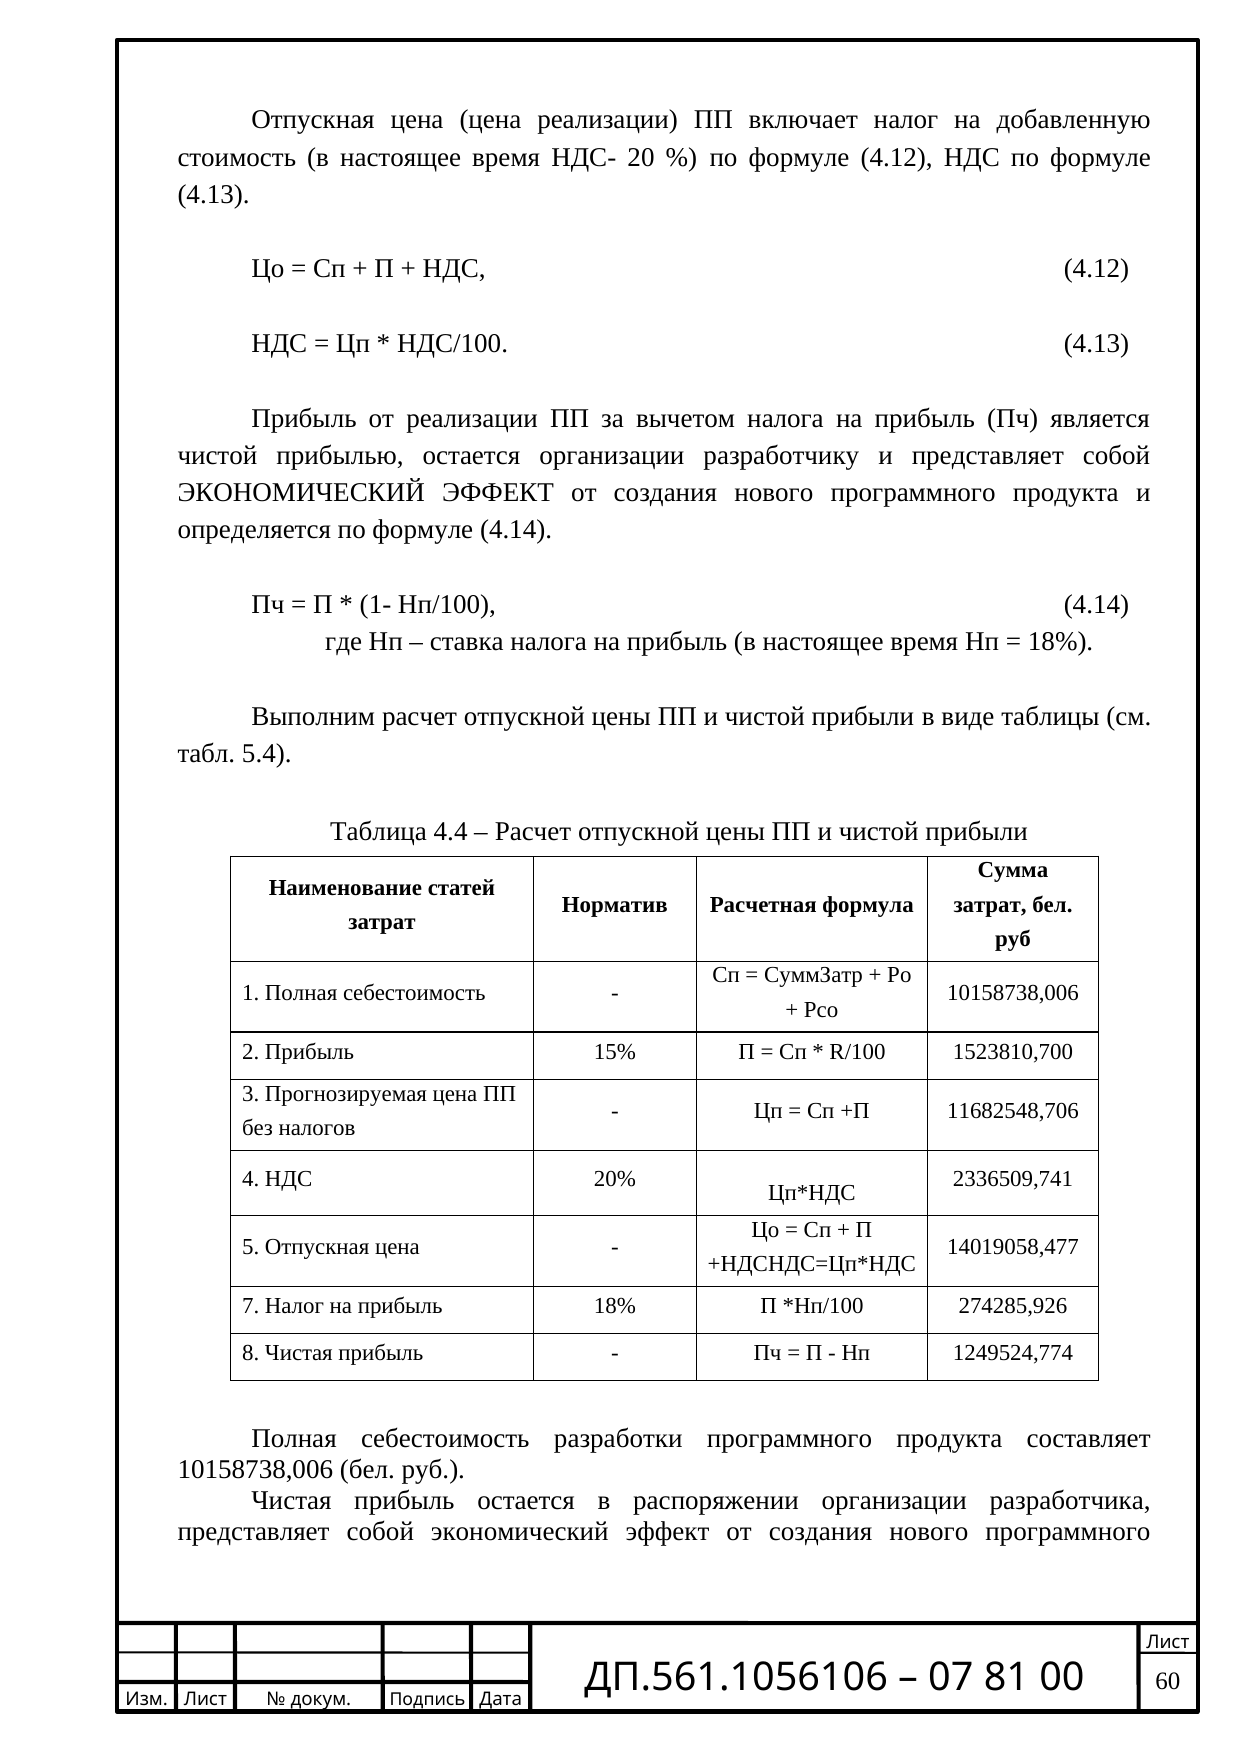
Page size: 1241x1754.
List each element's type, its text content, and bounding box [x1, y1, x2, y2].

table_header Наименование статей затрат [231, 857, 533, 961]
table_cell - [534, 1216, 696, 1286]
table_cell Цп*НДС [697, 1151, 927, 1215]
text Прибыль от реализации ПП за вычетом налога на прибыль (Пч) является чистой прибылью, остается организации разработчику и представляет собой ЭКОНОМИЧЕСКИЙ ЭФФЕКТ от создания нового программного продукта и определяется по формуле (4.14). [177, 402, 1152, 545]
table_cell Цо = Сп + П +НДСНДС=Цп*НДС [697, 1216, 927, 1286]
text Таблица 4.4 – Расчет отпускной цены ПП и чистой прибыли [177, 815, 1152, 846]
text Цо = Сп + П + НДС, (4.12) [177, 253, 1152, 284]
text где Нп – ставка налога на прибыль (в настоящее время Нп = 18%). [177, 626, 1152, 657]
table_header Сумма затрат, бел. руб [928, 857, 1098, 961]
table_cell 3. Прогнозируемая цена ПП без налогов [231, 1080, 533, 1149]
table_cell - [534, 962, 696, 1031]
table_cell Пч = П - Нп [697, 1334, 927, 1380]
text Выполним расчет отпускной цены ПП и чистой прибыли в виде таблицы (см. табл. 5.4). [177, 700, 1152, 768]
table_cell - [534, 1080, 696, 1149]
table_cell Сп = СуммЗатр + Ро + Рсо [697, 962, 927, 1031]
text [177, 1484, 1152, 1546]
table_cell 15% [534, 1033, 696, 1079]
table_cell 1249524,774 [928, 1334, 1098, 1380]
table_cell 14019058,477 [928, 1216, 1098, 1286]
table_cell 4. НДС [231, 1151, 533, 1215]
table_cell 8. Чистая прибыль [231, 1334, 533, 1380]
table_cell П *Нп/100 [697, 1287, 927, 1333]
text Полная себестоимость разработки программного продукта составляет 10158738,006 (бел. руб.). [177, 1422, 1152, 1484]
text Пч = П * (1- Нп/100), (4.14) [177, 588, 1152, 619]
table_header Расчетная формула [697, 857, 927, 961]
table_cell П = Сп * R/100 [697, 1033, 927, 1079]
table_cell 10158738,006 [928, 962, 1098, 1031]
table_cell 2336509,741 [928, 1151, 1098, 1215]
table_cell 18% [534, 1287, 696, 1333]
table_cell 274285,926 [928, 1287, 1098, 1333]
table_cell 7. Налог на прибыль [231, 1287, 533, 1333]
text НДС = Цп * НДС/100. (4.13) [177, 327, 1152, 358]
table_header Норматив [534, 857, 696, 961]
table_cell 1. Полная себестоимость [231, 962, 533, 1031]
text Отпускная цена (цена реализации) ПП включает налог на добавленную стоимость (в настоящее время НДС- 20 %) по формуле (4.12), НДС по формуле (4.13). [177, 103, 1152, 209]
table_cell 1523810,700 [928, 1033, 1098, 1079]
table_cell - [534, 1334, 696, 1380]
table_cell Цп = Сп +П [697, 1080, 927, 1149]
table_cell 20% [534, 1151, 696, 1215]
table_cell 5. Отпускная цена [231, 1216, 533, 1286]
table_cell 11682548,706 [928, 1080, 1098, 1149]
table_cell 2. Прибыль [231, 1033, 533, 1079]
